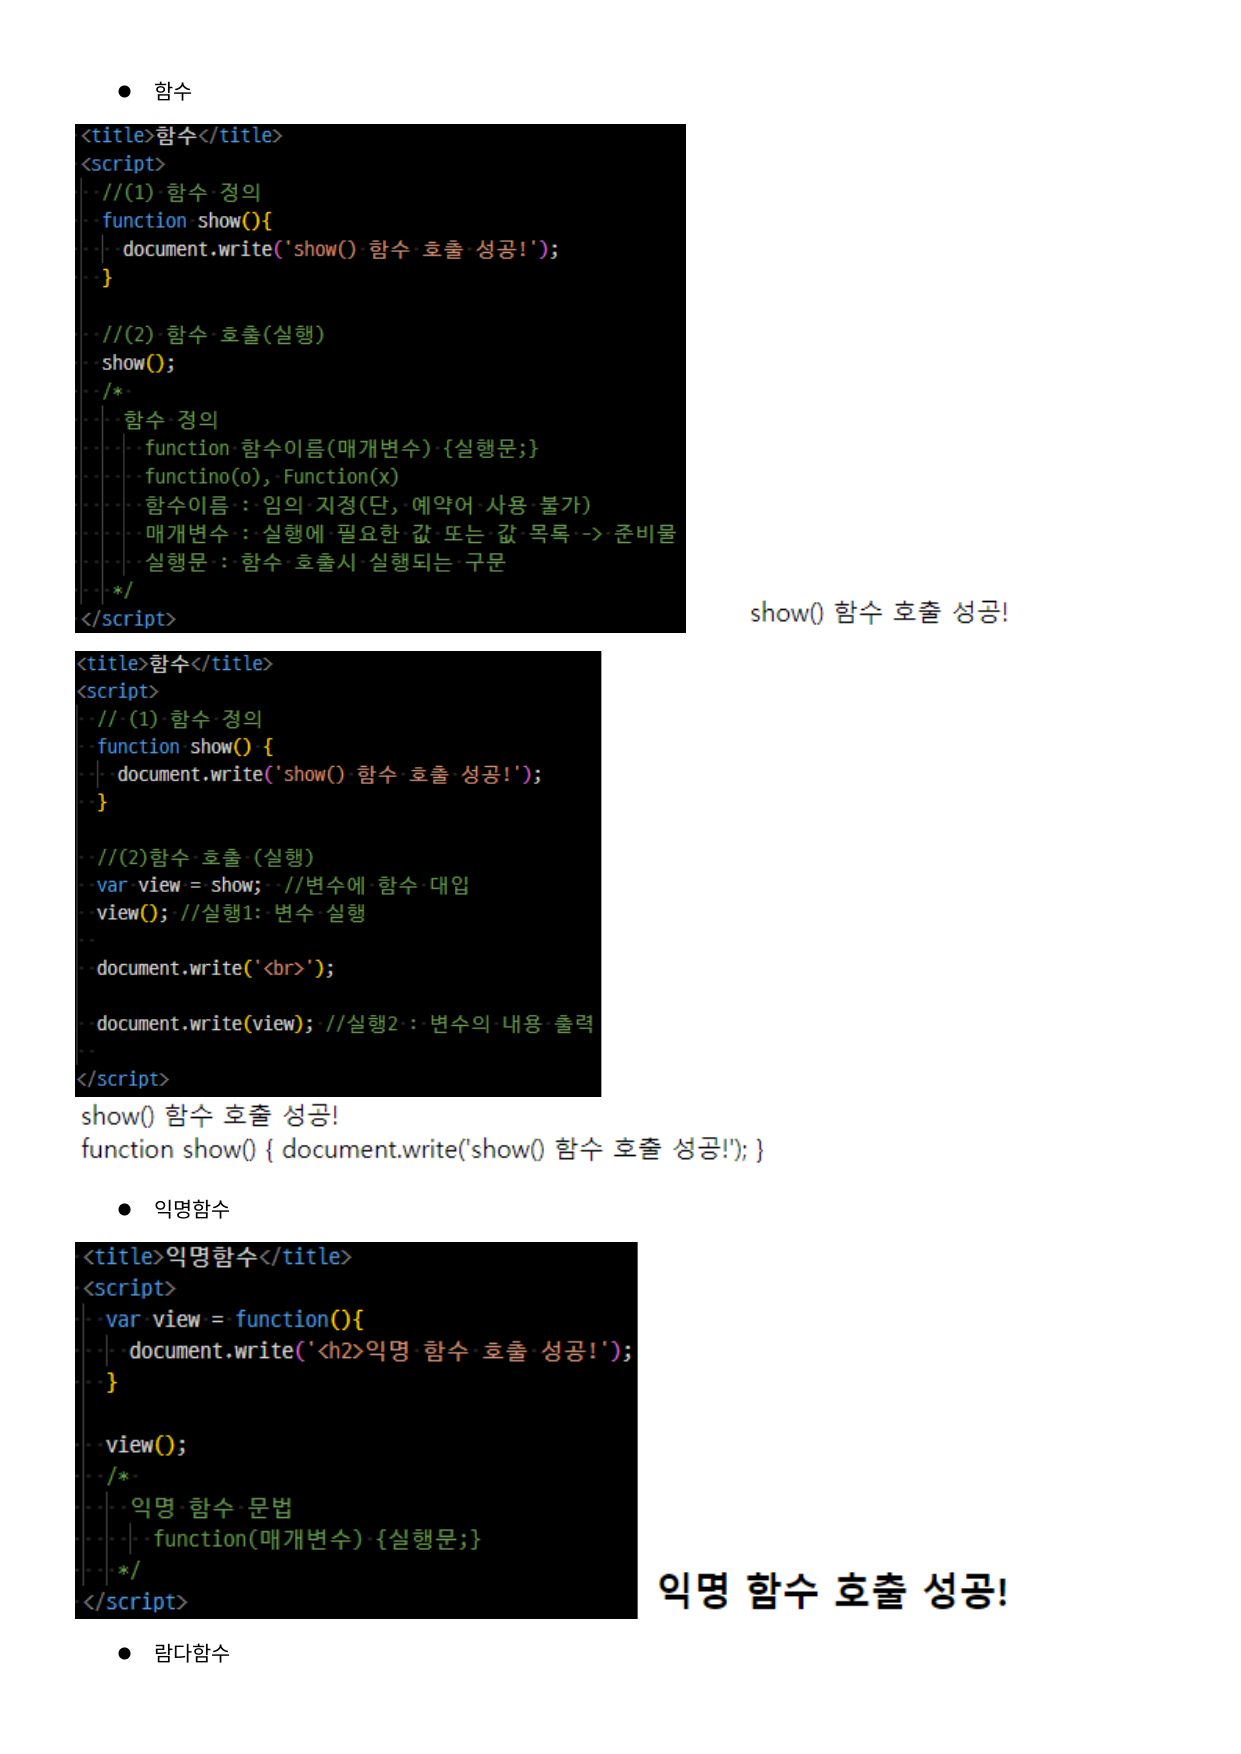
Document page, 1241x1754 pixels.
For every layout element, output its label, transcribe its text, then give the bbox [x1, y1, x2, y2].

picture [658, 1563, 1012, 1619]
list 익명함수 [117, 1193, 1165, 1223]
picture [75, 651, 602, 1097]
list 람다함수 [117, 1637, 1165, 1668]
picture [75, 1242, 638, 1619]
picture [741, 593, 1017, 633]
picture [75, 1098, 766, 1174]
picture [75, 124, 686, 633]
list 함수 [117, 75, 1165, 105]
